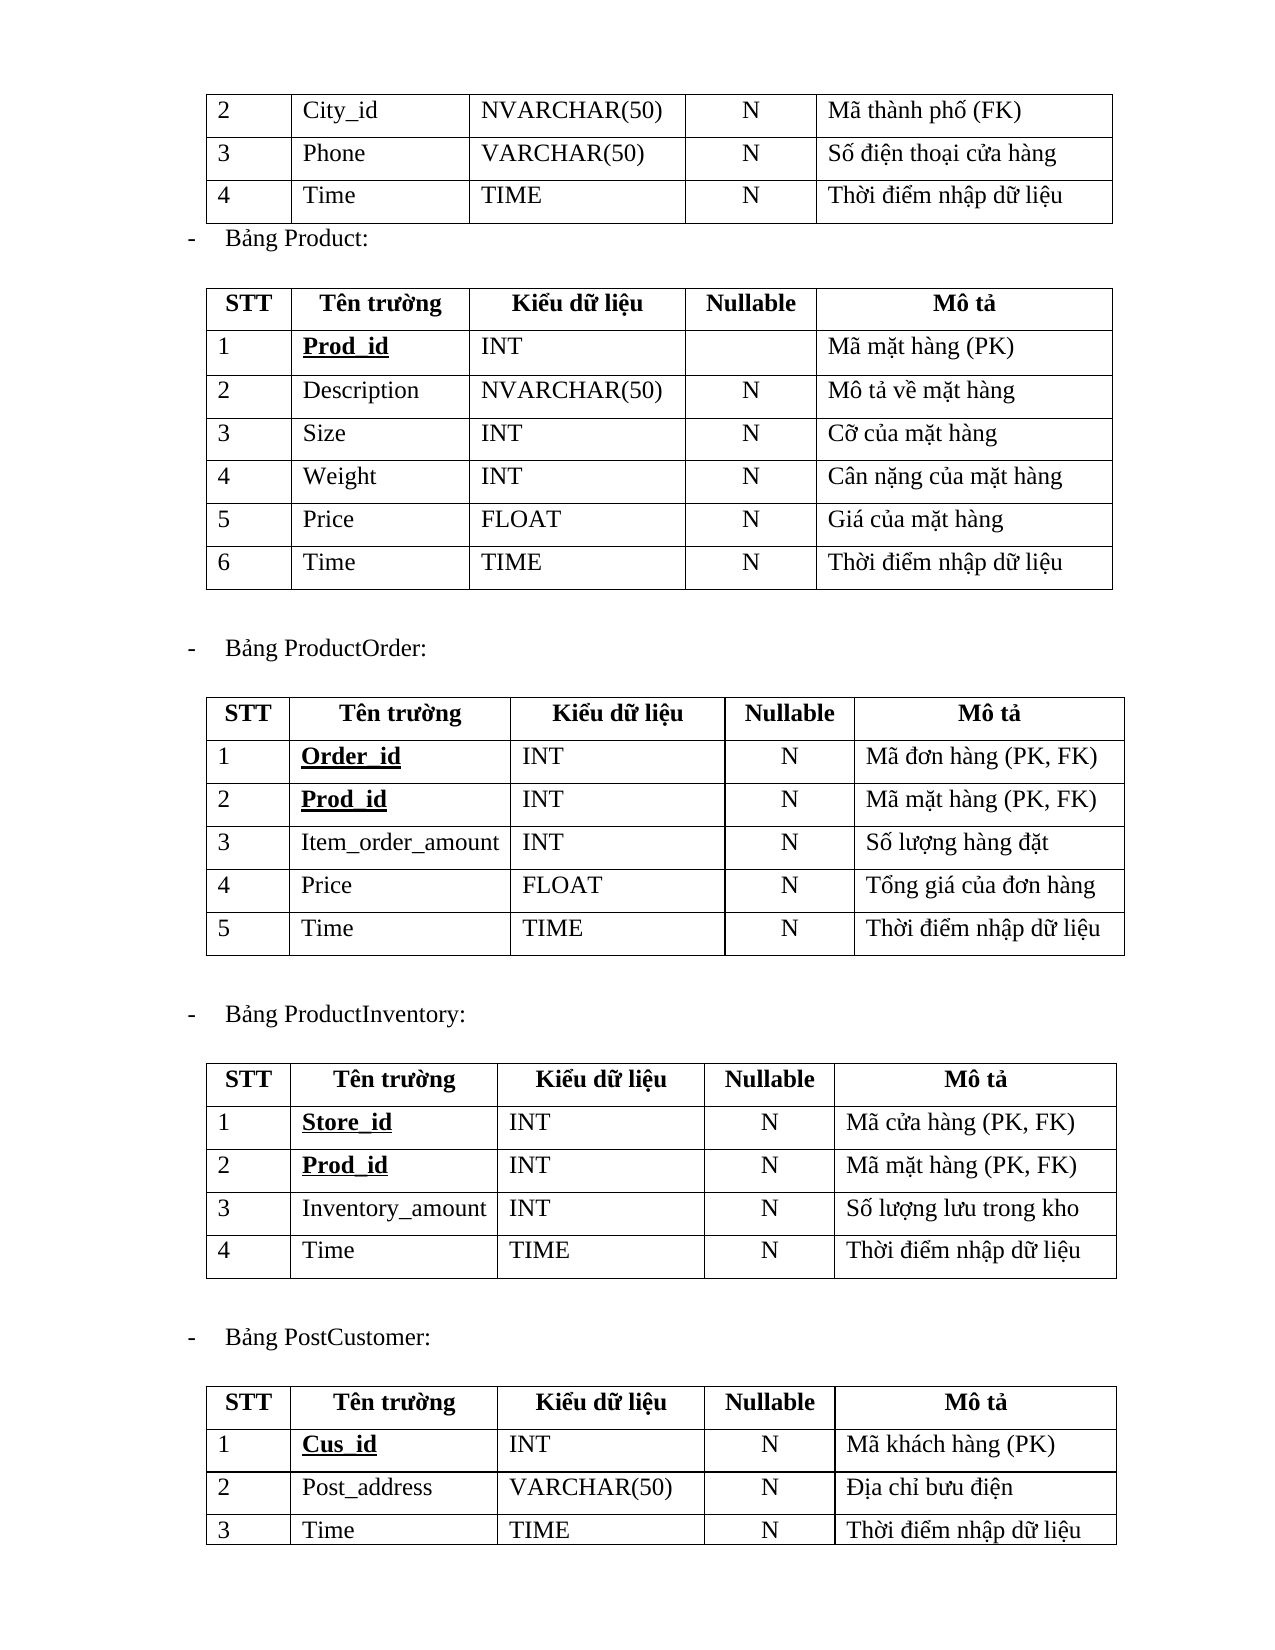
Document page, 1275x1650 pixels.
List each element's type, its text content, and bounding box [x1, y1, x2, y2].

table_cell TIME [498, 1236, 704, 1277]
table_header Mô tả [836, 1387, 1116, 1428]
table_cell INT [470, 331, 685, 374]
table_cell Mã mặt hàng (PK, FK) [855, 784, 1124, 826]
table_cell INT [511, 784, 724, 826]
table_cell 4 [207, 461, 291, 503]
table_cell N [686, 138, 816, 179]
table_cell INT [511, 827, 724, 869]
table_cell Store_id [291, 1107, 497, 1149]
table_cell 3 [207, 827, 289, 869]
table_cell N [726, 784, 854, 826]
table_header Nullable [686, 289, 816, 330]
table_cell 1 [207, 1107, 290, 1149]
table_cell FLOAT [470, 504, 685, 546]
table_header Tên trường [291, 1064, 497, 1106]
table_cell Prod_id [290, 784, 510, 826]
table_cell N [726, 741, 854, 783]
table_header Kiểu dữ liệu [470, 289, 685, 330]
table_cell Inventory_amount [291, 1193, 497, 1234]
table_cell 3 [207, 419, 291, 460]
table_header Mô tả [855, 698, 1124, 740]
table_cell N [705, 1150, 834, 1192]
table_cell 6 [207, 547, 291, 589]
table_cell 4 [207, 1236, 290, 1277]
table_cell 2 [207, 784, 289, 826]
table_cell Cus_id [291, 1430, 497, 1471]
table_header STT [207, 1064, 290, 1106]
table_cell Prod_id [292, 331, 469, 374]
table_cell Time [292, 181, 469, 222]
table_cell Time [291, 1236, 497, 1277]
table_cell 3 [207, 1193, 290, 1234]
table_cell INT [498, 1430, 704, 1471]
table_cell TIME [511, 913, 724, 955]
table_cell Địa chỉ bưu điện [836, 1473, 1116, 1514]
table_cell N [705, 1430, 834, 1471]
list Bảng Product: [187, 223, 1125, 252]
table_header Kiểu dữ liệu [498, 1064, 704, 1106]
list Bảng PostCustomer: [187, 1322, 1125, 1350]
table_cell N [705, 1473, 834, 1514]
table_header STT [207, 289, 291, 330]
table_cell 3 [207, 1515, 290, 1544]
table_cell FLOAT [511, 870, 724, 912]
table_cell Price [292, 504, 469, 546]
table_header Mô tả [835, 1064, 1116, 1106]
table_cell Mã mặt hàng (PK) [817, 331, 1112, 374]
table_cell Mã khách hàng (PK) [836, 1430, 1116, 1471]
table_cell NVARCHAR(50) [470, 376, 685, 417]
table_cell Mô tả về mặt hàng [817, 376, 1112, 417]
table_cell 5 [207, 504, 291, 546]
table_cell INT [498, 1193, 704, 1234]
table_cell TIME [498, 1515, 704, 1544]
table_cell Post_address [291, 1473, 497, 1514]
table_cell Description [292, 376, 469, 417]
table_cell VARCHAR(50) [498, 1473, 704, 1514]
table_cell Thời điểm nhập dữ liệu [817, 547, 1112, 589]
table_cell N [686, 504, 816, 546]
table_cell Mã đơn hàng (PK, FK) [855, 741, 1124, 783]
table_cell Tổng giá của đơn hàng [855, 870, 1124, 912]
table_cell N [686, 547, 816, 589]
table_header Tên trường [292, 289, 469, 330]
table_cell N [705, 1236, 834, 1277]
table_cell INT [511, 741, 724, 783]
table_cell INT [498, 1107, 704, 1149]
table_cell INT [470, 461, 685, 503]
table_cell Time [291, 1515, 497, 1544]
table_cell Thời điểm nhập dữ liệu [855, 913, 1124, 955]
table_cell INT [498, 1150, 704, 1192]
table_header Nullable [705, 1064, 834, 1106]
table_cell N [705, 1515, 834, 1544]
table_cell 5 [207, 913, 289, 955]
table_cell Time [290, 913, 510, 955]
table_cell N [726, 827, 854, 869]
table_header Kiểu dữ liệu [511, 698, 724, 740]
table_cell [686, 331, 816, 374]
table_cell N [686, 419, 816, 460]
table_cell 2 [207, 1150, 290, 1192]
table_header Tên trường [291, 1387, 497, 1428]
table_cell Thời điểm nhập dữ liệu [817, 181, 1112, 222]
table_cell Item_order_amount [290, 827, 510, 869]
table_cell N [705, 1193, 834, 1234]
table_cell 2 [207, 1473, 290, 1514]
table_cell TIME [470, 547, 685, 589]
table_cell Giá của mặt hàng [817, 504, 1112, 546]
table_cell Weight [292, 461, 469, 503]
list Bảng ProductOrder: [187, 633, 1125, 662]
table_cell Số lượng lưu trong kho [835, 1193, 1116, 1234]
table_cell Cân nặng của mặt hàng [817, 461, 1112, 503]
table_header STT [207, 1387, 290, 1428]
table_cell TIME [470, 181, 685, 222]
table_cell N [686, 181, 816, 222]
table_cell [836, 1515, 1116, 1544]
table_cell N [686, 461, 816, 503]
table_cell Số lượng hàng đặt [855, 827, 1124, 869]
table_cell Price [290, 870, 510, 912]
table_cell 1 [207, 741, 289, 783]
table_cell 4 [207, 870, 289, 912]
table_cell 1 [207, 1430, 290, 1471]
table_header Tên trường [290, 698, 510, 740]
table_header Kiểu dữ liệu [498, 1387, 704, 1428]
table_cell Prod_id [291, 1150, 497, 1192]
table_cell Cỡ của mặt hàng [817, 419, 1112, 460]
table_cell 2 [207, 95, 291, 137]
table_cell N [705, 1107, 834, 1149]
table_cell N [726, 870, 854, 912]
table_cell INT [470, 419, 685, 460]
table_cell Mã thành phố (FK) [817, 95, 1112, 137]
table_cell NVARCHAR(50) [470, 95, 685, 137]
table_cell Thời điểm nhập dữ liệu [835, 1236, 1116, 1277]
table_cell 3 [207, 138, 291, 179]
table_cell Order_id [290, 741, 510, 783]
table_cell 4 [207, 181, 291, 222]
list Bảng ProductInventory: [187, 999, 1125, 1028]
table_cell N [686, 376, 816, 417]
table_cell Mã cửa hàng (PK, FK) [835, 1107, 1116, 1149]
table_cell 2 [207, 376, 291, 417]
table_cell N [726, 913, 854, 955]
table_header Nullable [726, 698, 854, 740]
table_cell Size [292, 419, 469, 460]
table_cell 1 [207, 331, 291, 374]
table_cell Phone [292, 138, 469, 179]
table_header STT [207, 698, 289, 740]
table_cell VARCHAR(50) [470, 138, 685, 179]
table_cell Số điện thoại cửa hàng [817, 138, 1112, 179]
table_cell N [686, 95, 816, 137]
table_header Mô tả [817, 289, 1112, 330]
table_cell City_id [292, 95, 469, 137]
table_header Nullable [705, 1387, 834, 1428]
table_cell Time [292, 547, 469, 589]
table_cell Mã mặt hàng (PK, FK) [835, 1150, 1116, 1192]
